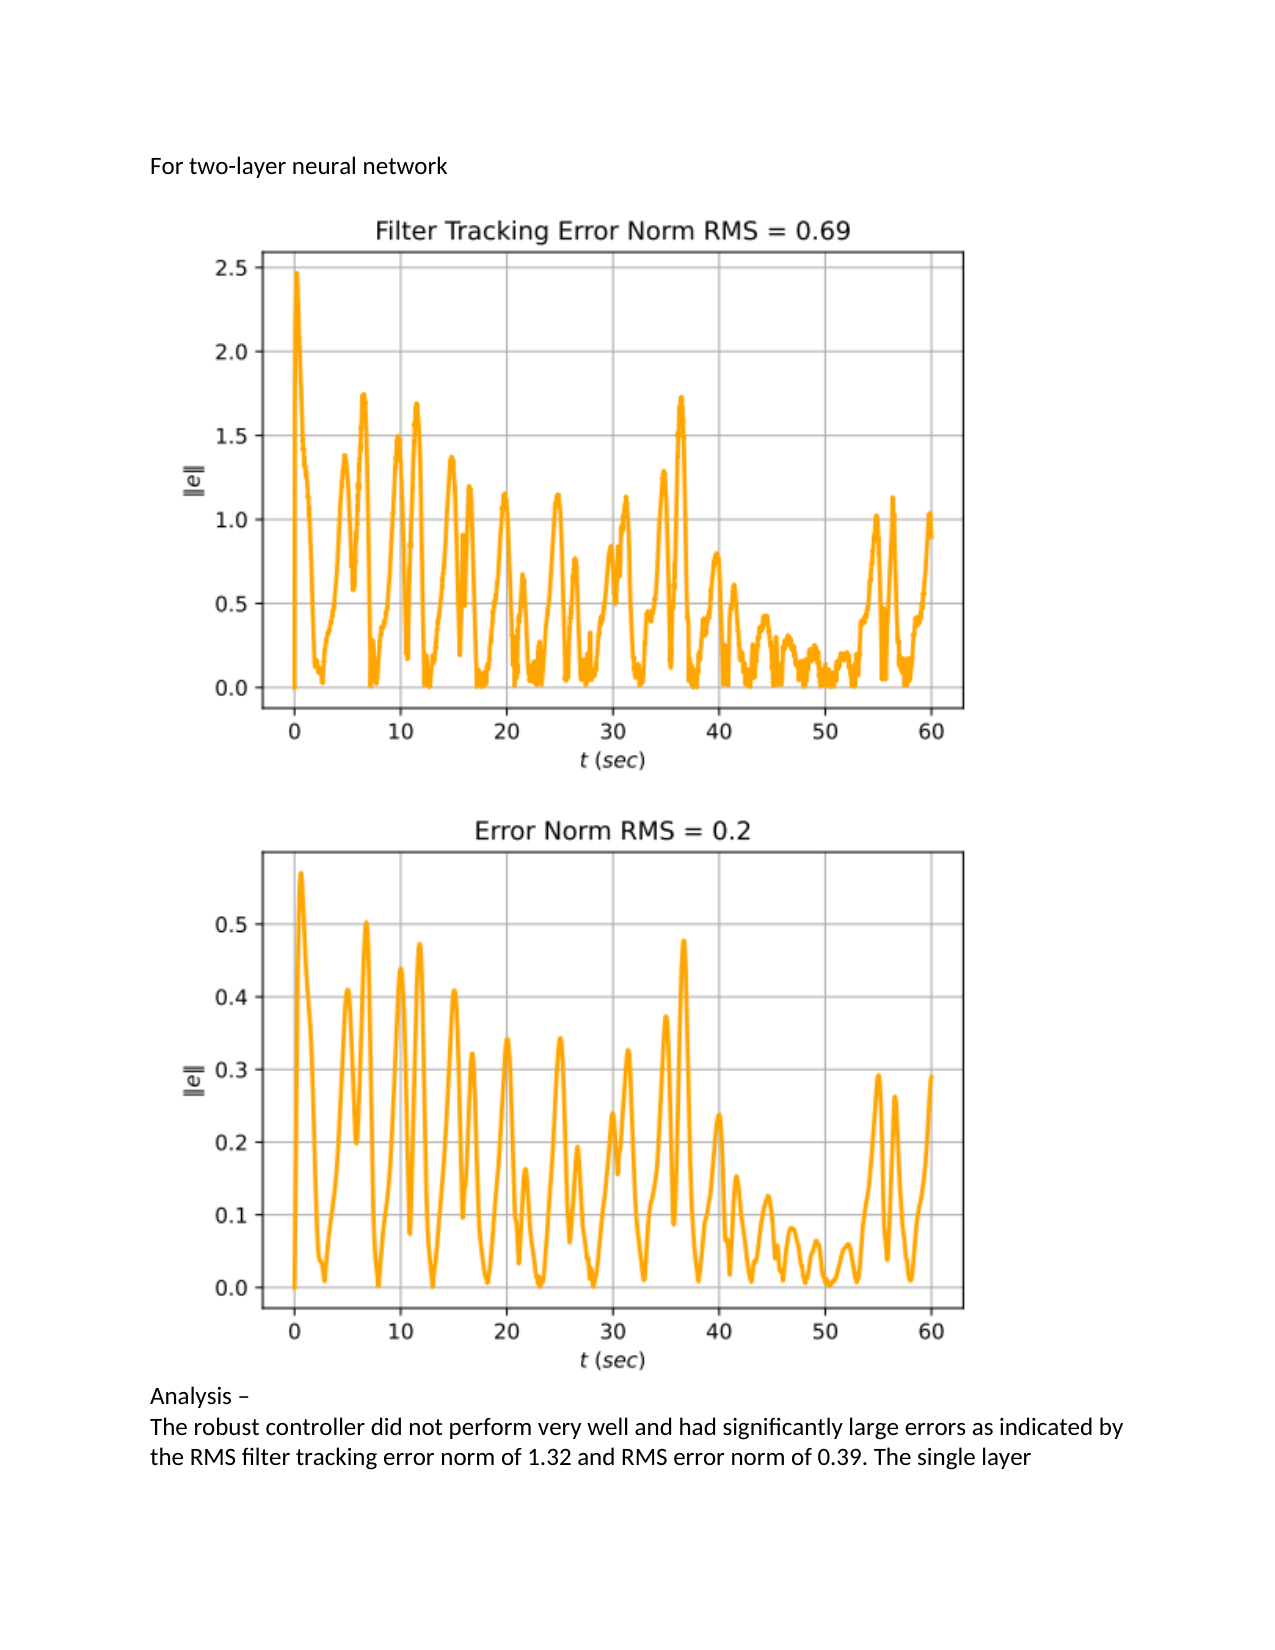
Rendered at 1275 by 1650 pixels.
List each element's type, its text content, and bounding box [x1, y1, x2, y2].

text For two-layer neural network [150, 150, 1125, 181]
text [150, 1411, 1125, 1472]
text Analysis – [150, 1381, 1125, 1411]
